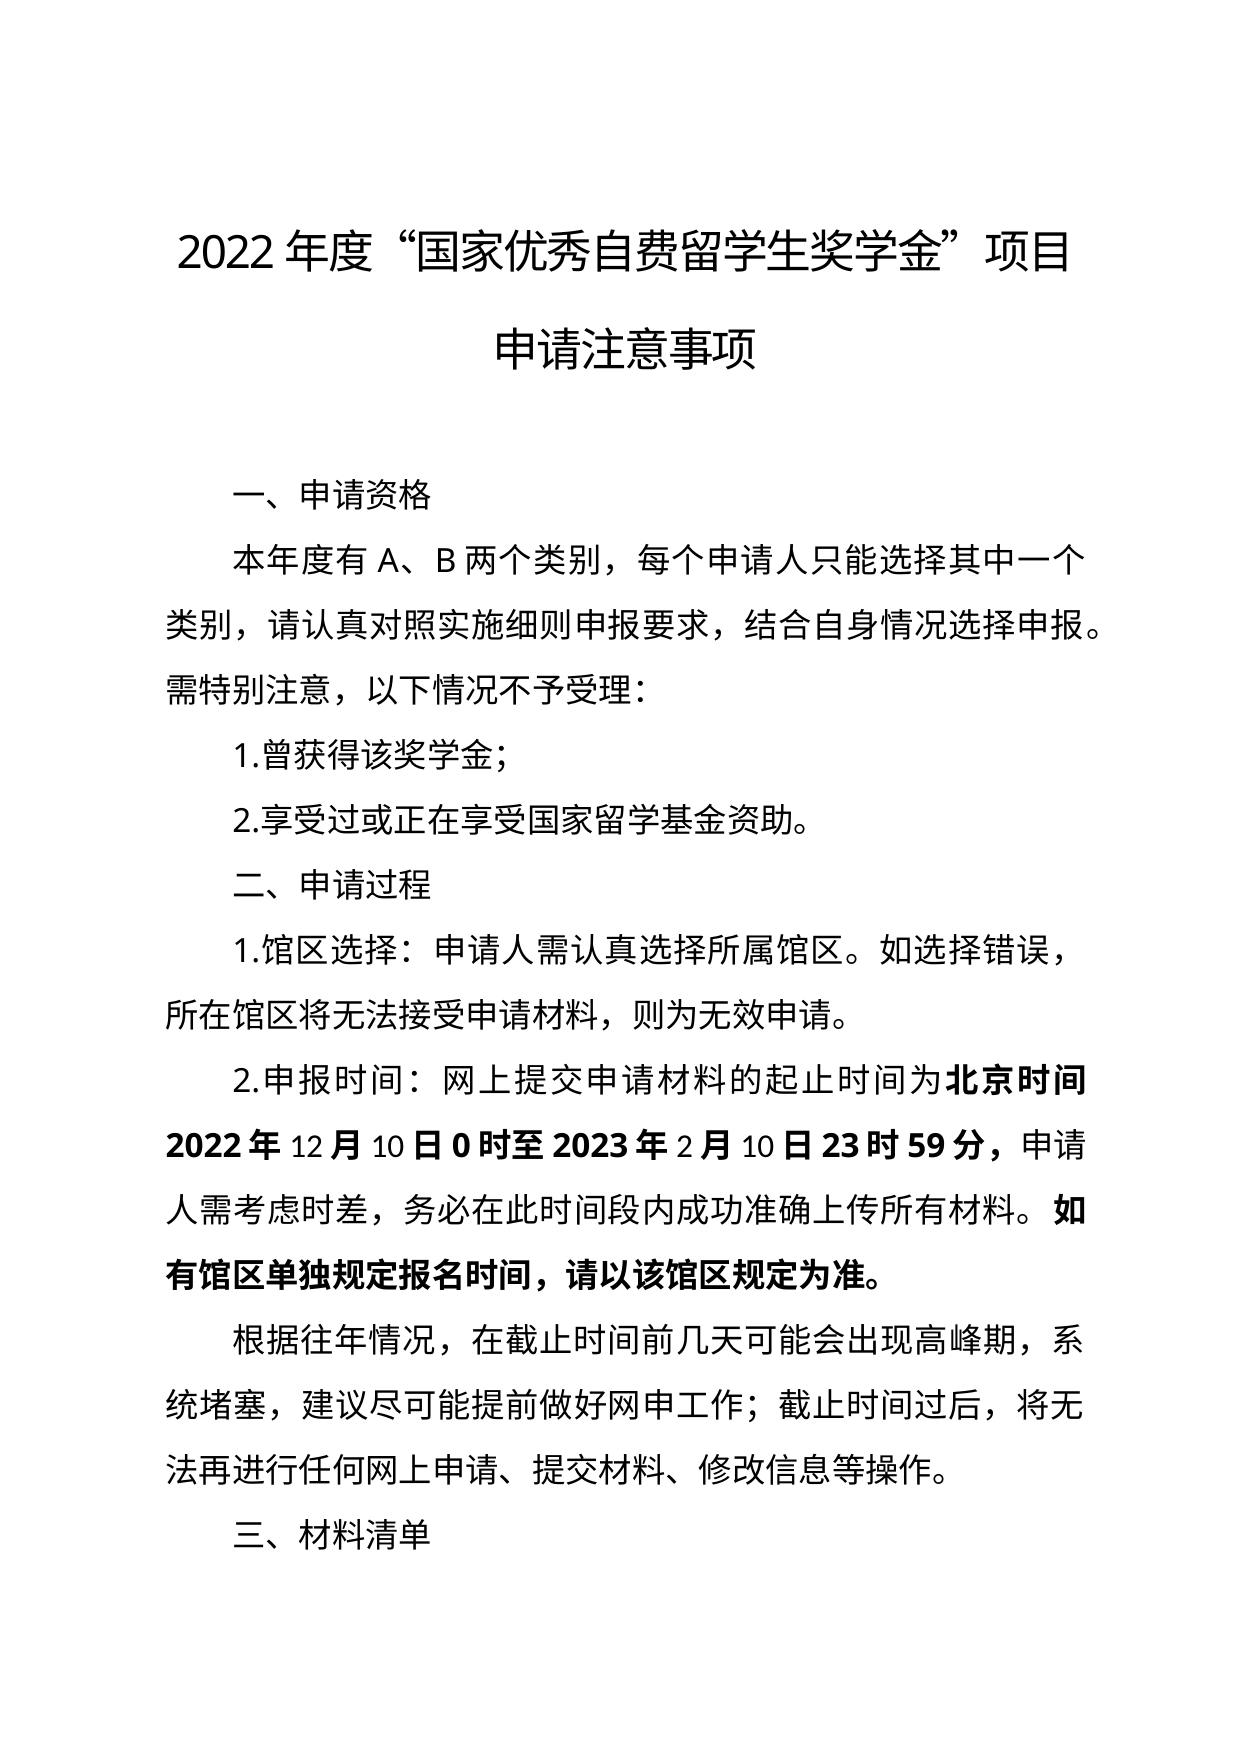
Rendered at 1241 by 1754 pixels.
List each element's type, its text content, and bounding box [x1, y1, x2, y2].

text 本年度有A、B两个类别，每个申请人只能选择其中一个类别，请认真对照实施细则申报要求，结合自身情况选择申报。需特别注意，以下情况不予受理： [165, 525, 1087, 720]
title 2022年度“国家优秀自费留学生奖学金”项目 [165, 200, 1087, 298]
list 2.申报时间：网上提交申请材料的起止时间为北京时间2022年12月10日0时至2023年2月10日23时59分，申请人需考虑时差，务必在此时间段内成功准确上传所有材料。如有馆区单独规定报名时间，请以该馆区规定为准。 [165, 1045, 1087, 1305]
title 申请注意事项 [165, 298, 1087, 395]
text 三、材料清单 [165, 1500, 1087, 1565]
text 1.曾获得该奖学金； [165, 720, 1087, 785]
text 二、申请过程 [165, 850, 1087, 915]
list 根据往年情况，在截止时间前几天可能会出现高峰期，系统堵塞，建议尽可能提前做好网申工作；截止时间过后，将无法再进行任何网上申请、提交材料、修改信息等操作。 [165, 1305, 1087, 1500]
list 1.馆区选择：申请人需认真选择所属馆区。如选择错误，所在馆区将无法接受申请材料，则为无效申请。 [165, 915, 1087, 1045]
text 一、申请资格 [165, 460, 1087, 525]
text 2.享受过或正在享受国家留学基金资助。 [165, 785, 1087, 850]
